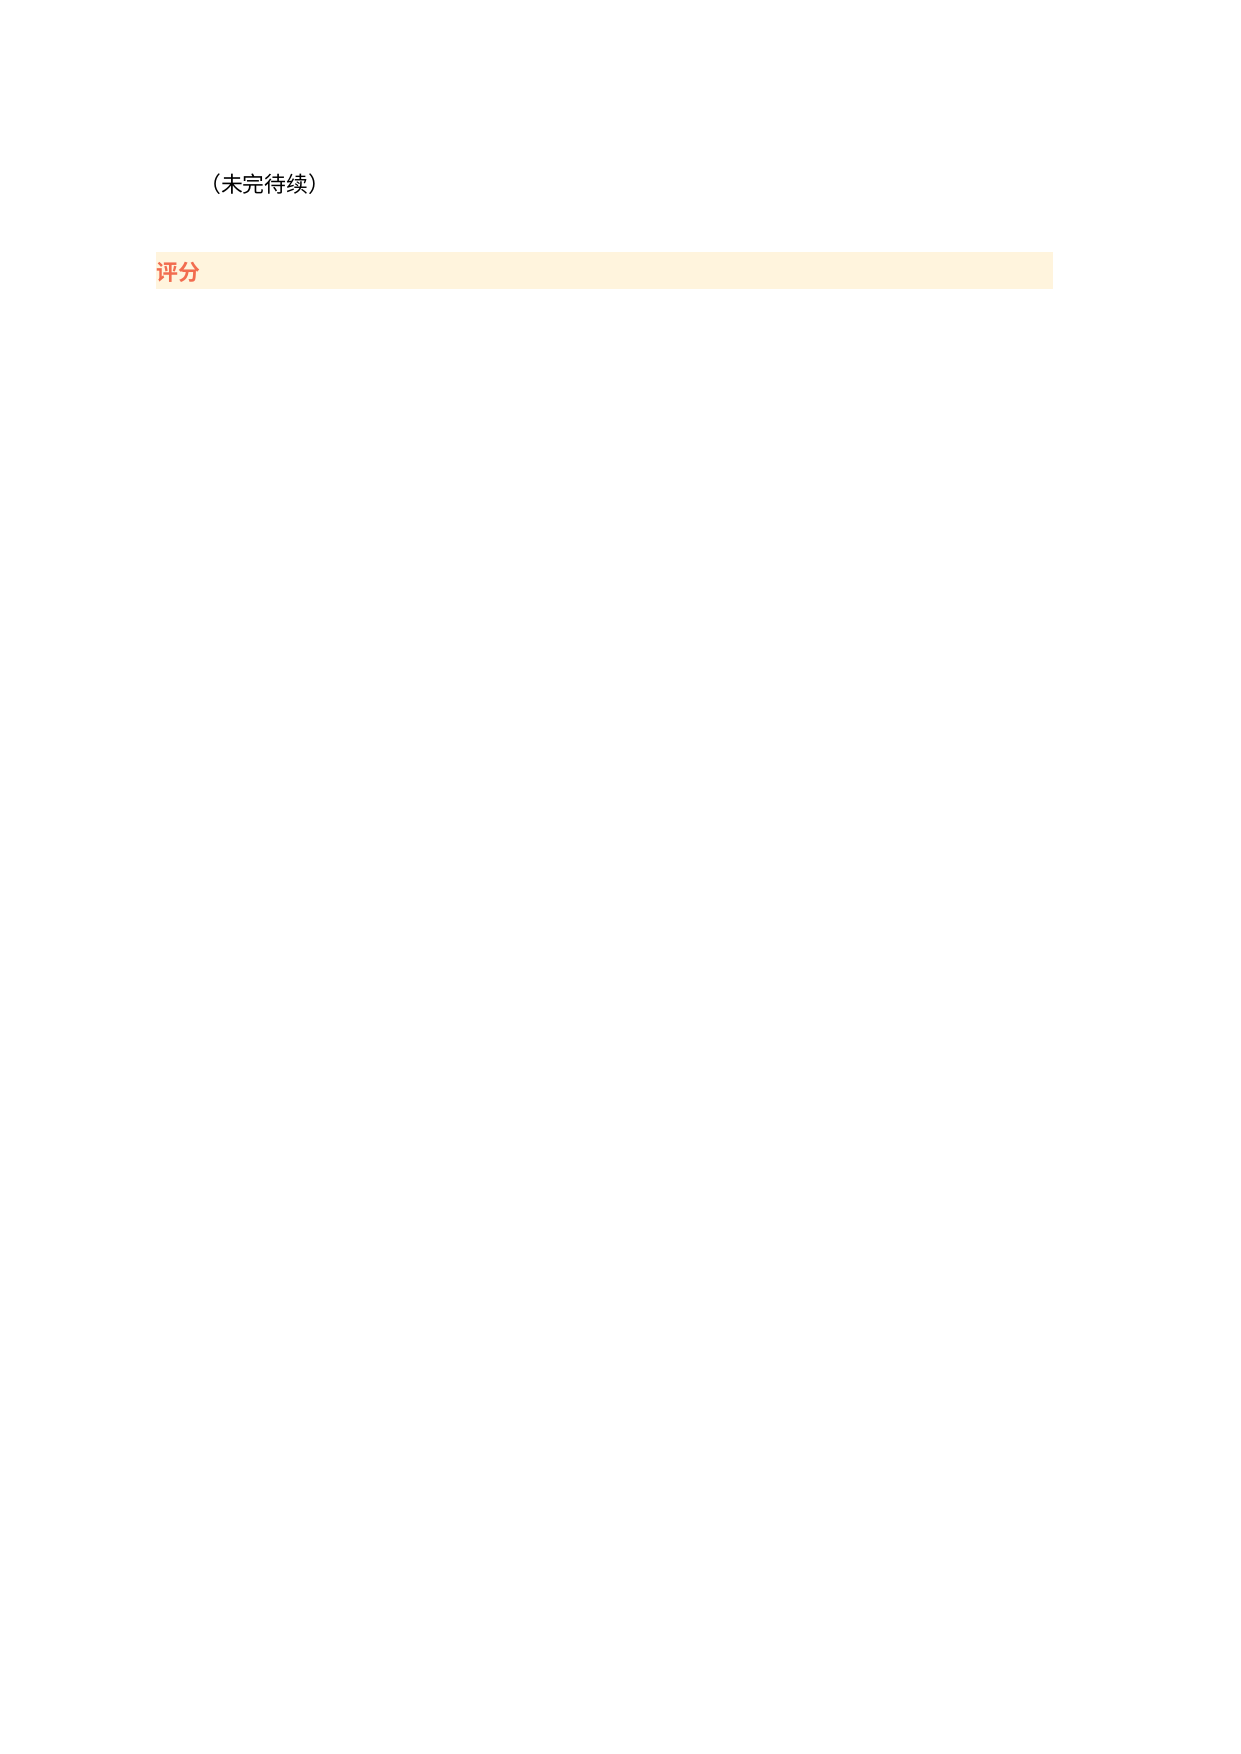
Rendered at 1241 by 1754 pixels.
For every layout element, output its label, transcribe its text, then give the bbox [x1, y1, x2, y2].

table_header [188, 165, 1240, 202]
text 评分 [156, 252, 1053, 289]
